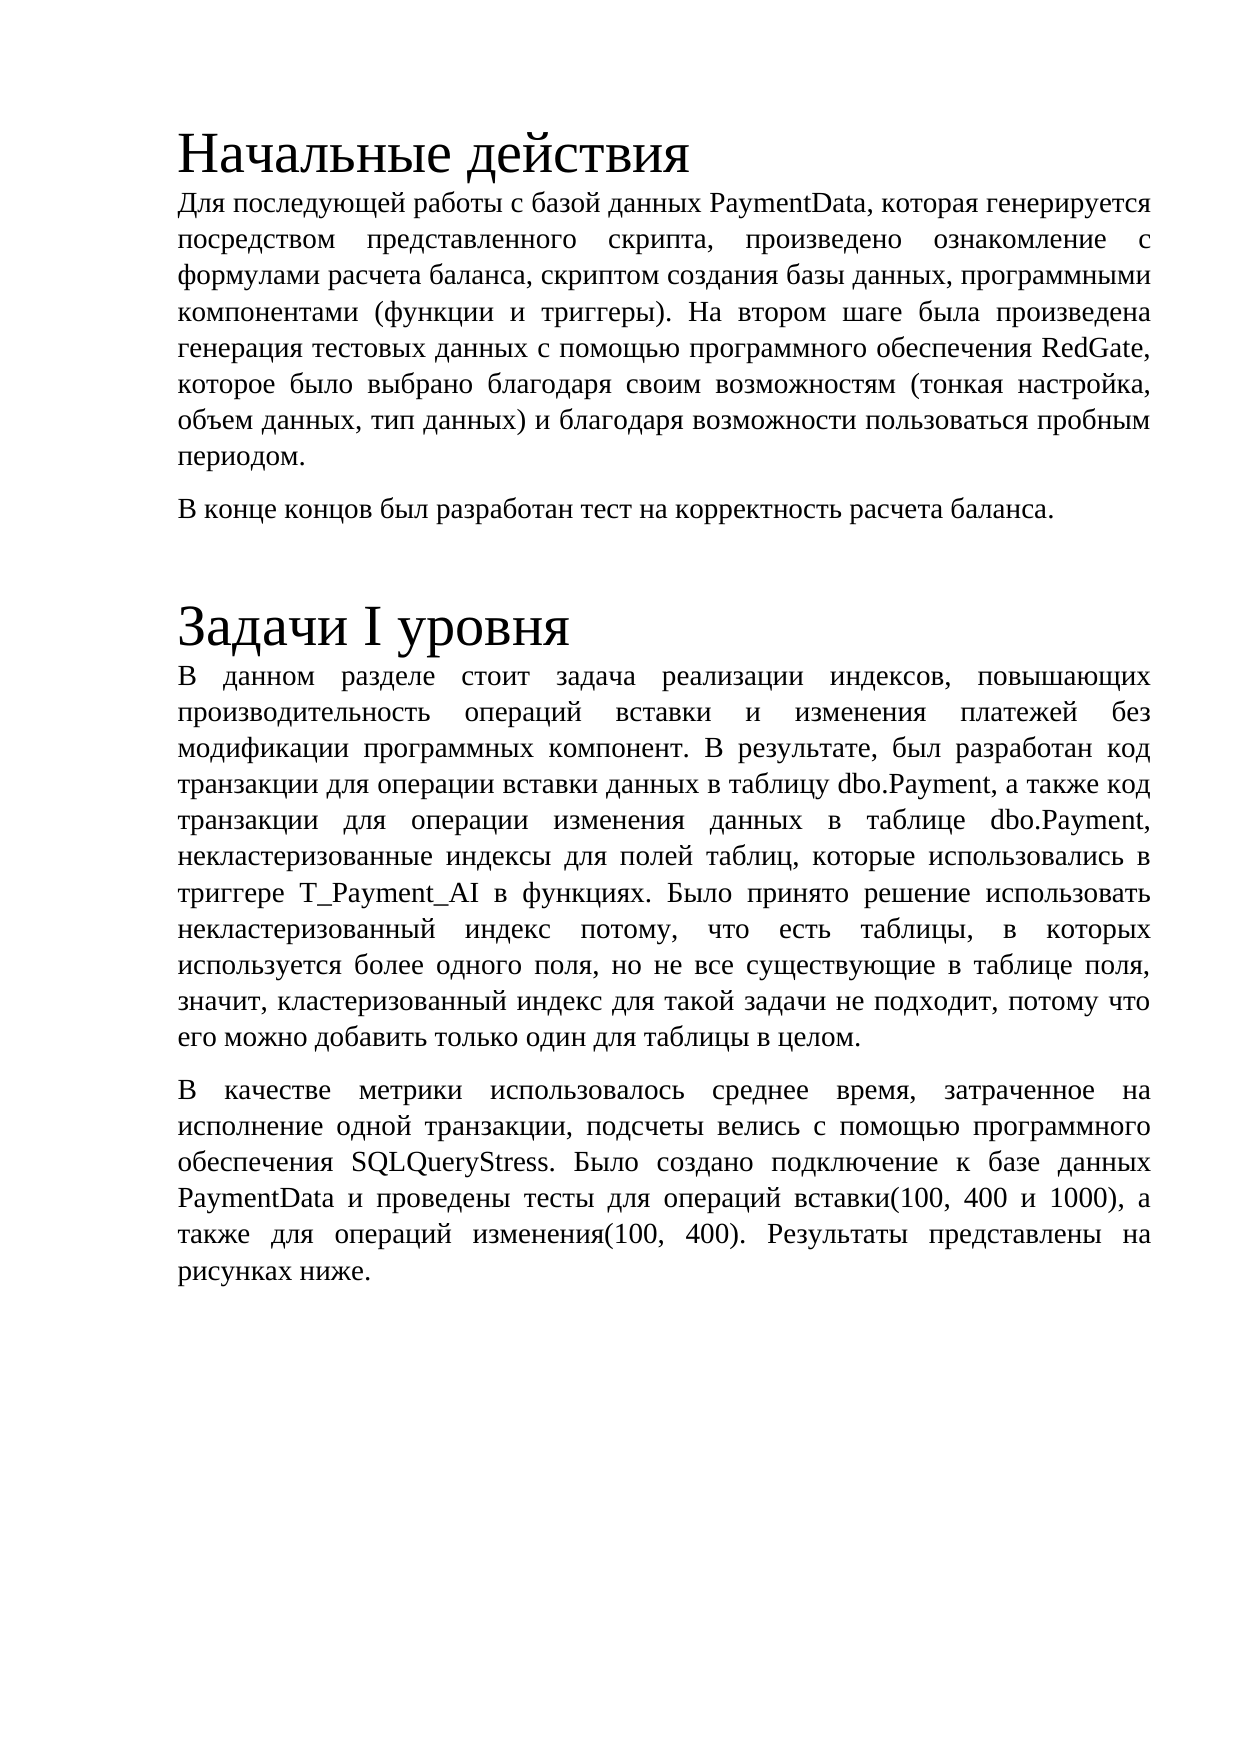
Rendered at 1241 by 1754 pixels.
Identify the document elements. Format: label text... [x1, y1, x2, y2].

text В качестве метрики использовалось среднее время, затраченное на исполнение одной транзакции, подсчеты велись с помощью программного обеспечения SQLQueryStress. Было создано подключение к базе данных PaymentData и проведены тесты для операций вставки(100, 400 и 1000), а также для операций изменения(100, 400). Результаты представлены на рисунках ниже. [177, 1072, 1152, 1286]
text В данном разделе стоит задача реализации индексов, повышающих производительность операций вставки и изменения платежей без модификации программных компонент. В результате, был разработан код транзакции для операции вставки данных в таблицу dbo.Payment, а также код транзакции для операции изменения данных в таблице dbo.Payment, некластеризованные индексы для полей таблиц, которые использовались в триггере T_Payment_AI в функциях. Было принято решение использовать некластеризованный индекс потому, что есть таблицы, в которых используется более одного поля, но не все существующие в таблице поля, значит, кластеризованный индекс для такой задачи не подходит, потому что его можно добавить только один для таблицы в целом. [177, 658, 1152, 1053]
title Задачи I уровня [177, 591, 1152, 658]
text Для последующей работы с базой данных PaymentData, которая генерируется посредством представленного скрипта, произведено ознакомление с формулами расчета баланса, скриптом создания базы данных, программными компонентами (функции и триггеры). На втором шаге была произведена генерация тестовых данных с помощью программного обеспечения RedGate, которое было выбрано благодаря своим возможностям (тонкая настройка, объем данных, тип данных) и благодаря возможности пользоваться пробным периодом. [177, 185, 1152, 472]
title Начальные действия [177, 118, 1152, 185]
text В конце концов был разработан тест на корректность расчета баланса. [177, 491, 1152, 524]
